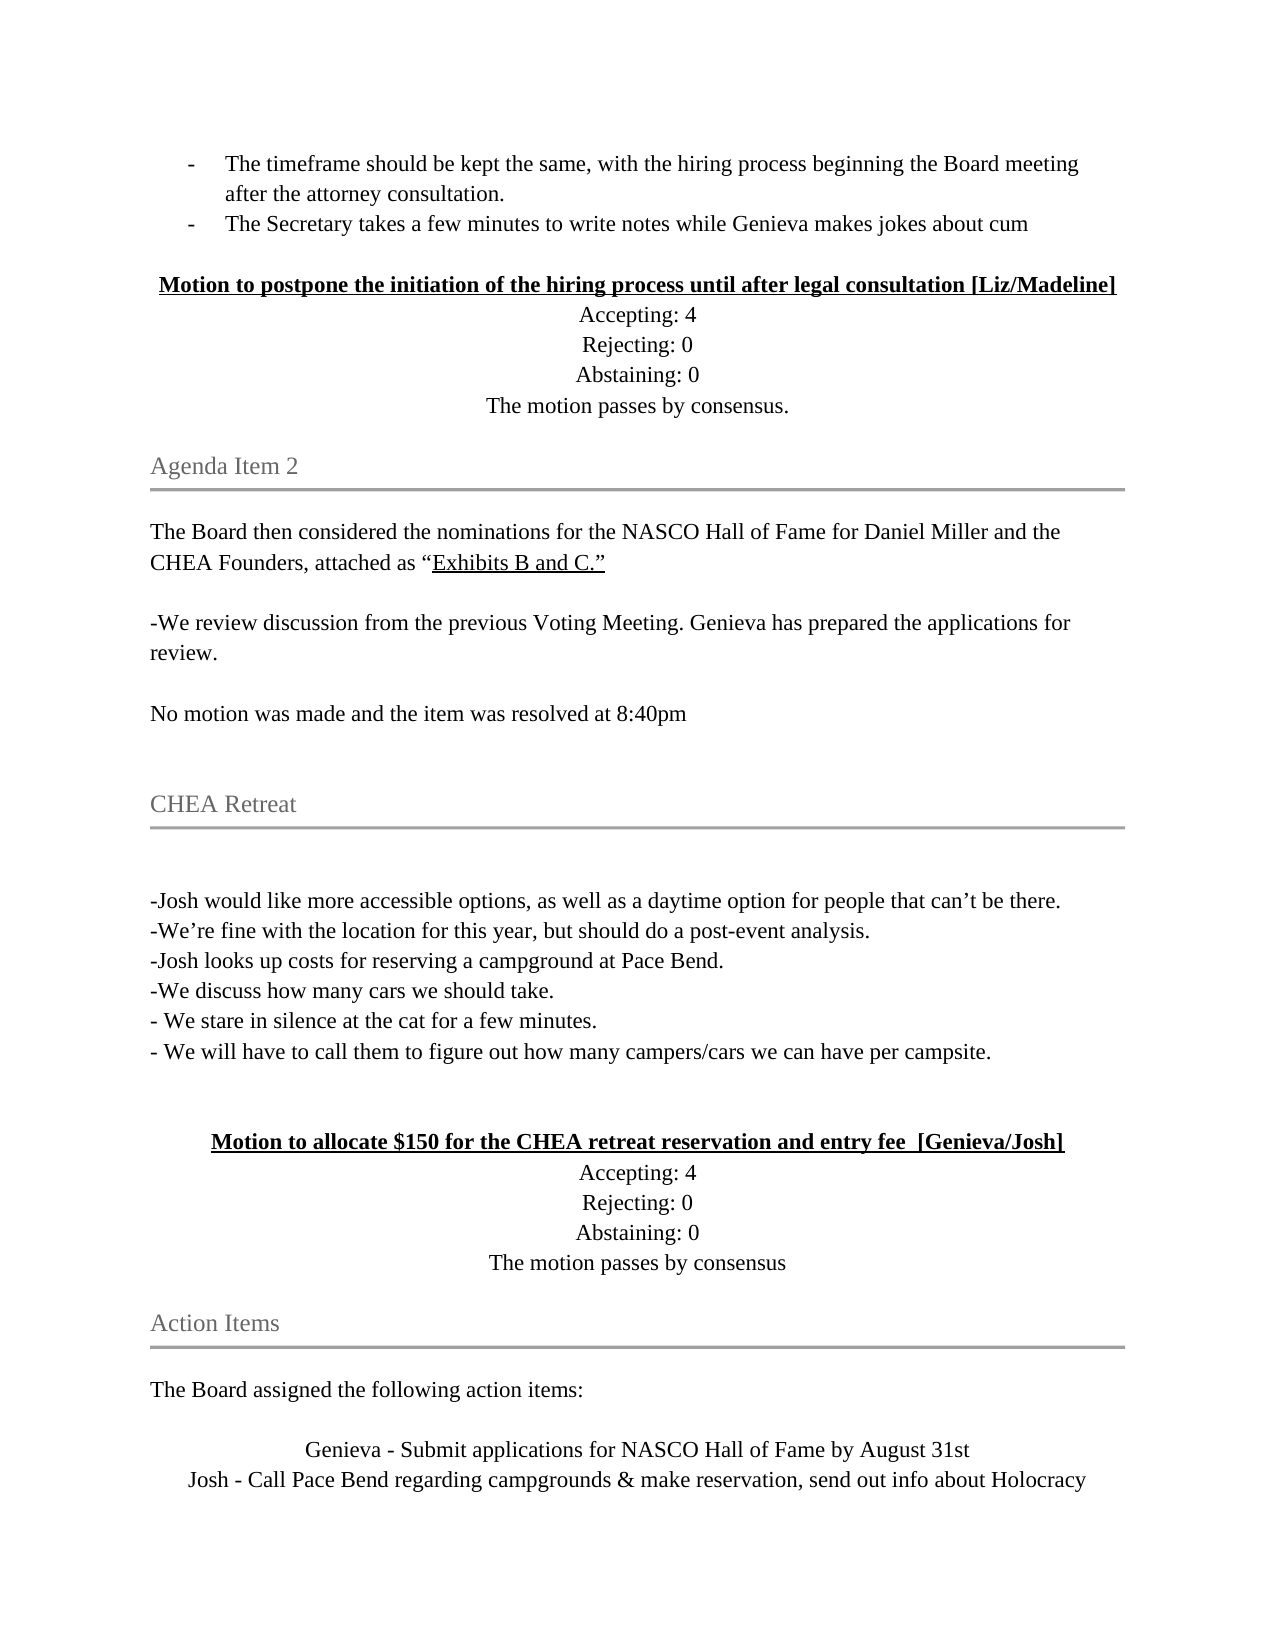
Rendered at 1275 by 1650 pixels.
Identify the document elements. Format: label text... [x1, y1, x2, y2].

text -We’re fine with the location for this year, but should do a post-event analysis. [150, 917, 1125, 943]
list The timeframe should be kept the same, with the hiring process beginning the Board meeting after the attorney consultation. [187, 150, 1125, 207]
text No motion was made and the item was resolved at 8:40pm [150, 699, 1125, 726]
text -Josh looks up costs for reserving a campground at Pace Bend. [150, 947, 1125, 973]
text -Josh would like more accessible options, as well as a daytime option for people that can’t be there. [150, 887, 1125, 913]
text - We stare in silence at the cat for a few minutes. [150, 1007, 1125, 1034]
text Rejecting: 0 [150, 331, 1125, 358]
list The Secretary takes a few minutes to write notes while Genieva makes jokes about cum [187, 210, 1125, 237]
text Genieva - Submit applications for NASCO Hall of Fame by August 31st [150, 1436, 1125, 1463]
text The Board then considered the nominations for the NASCO Hall of Fame for Daniel Miller and the CHEA Founders, attached as “Exhibits B and C.” [150, 518, 1125, 575]
text - We will have to call them to figure out how many campers/cars we can have per campsite. [150, 1038, 1125, 1064]
text Rejecting: 0 [150, 1189, 1125, 1215]
text Accepting: 4 [150, 301, 1125, 327]
text The motion passes by consensus [150, 1249, 1125, 1276]
text -We discuss how many cars we should take. [150, 977, 1125, 1004]
text Josh - Call Pace Bend regarding campgrounds & make reservation, send out info about Holocracy [150, 1466, 1125, 1493]
subtitle Agenda Item 2 [150, 451, 1125, 480]
subtitle CHEA Retreat [150, 789, 1125, 818]
text Motion to allocate $150 for the CHEA retreat reservation and entry fee [Genieva/Josh] [150, 1128, 1125, 1155]
text Accepting: 4 [150, 1158, 1125, 1185]
text Abstaining: 0 [150, 1219, 1125, 1245]
text The Board assigned the following action items: [150, 1376, 1125, 1402]
subtitle Action Items [150, 1308, 1125, 1337]
text Motion to postpone the initiation of the hiring process until after legal consultation [Liz/Madeline] [150, 271, 1125, 297]
text The motion passes by consensus. [150, 392, 1125, 418]
text -We review discussion from the previous Voting Meeting. Genieva has prepared the applications for review. [150, 609, 1125, 666]
text Abstaining: 0 [150, 361, 1125, 388]
